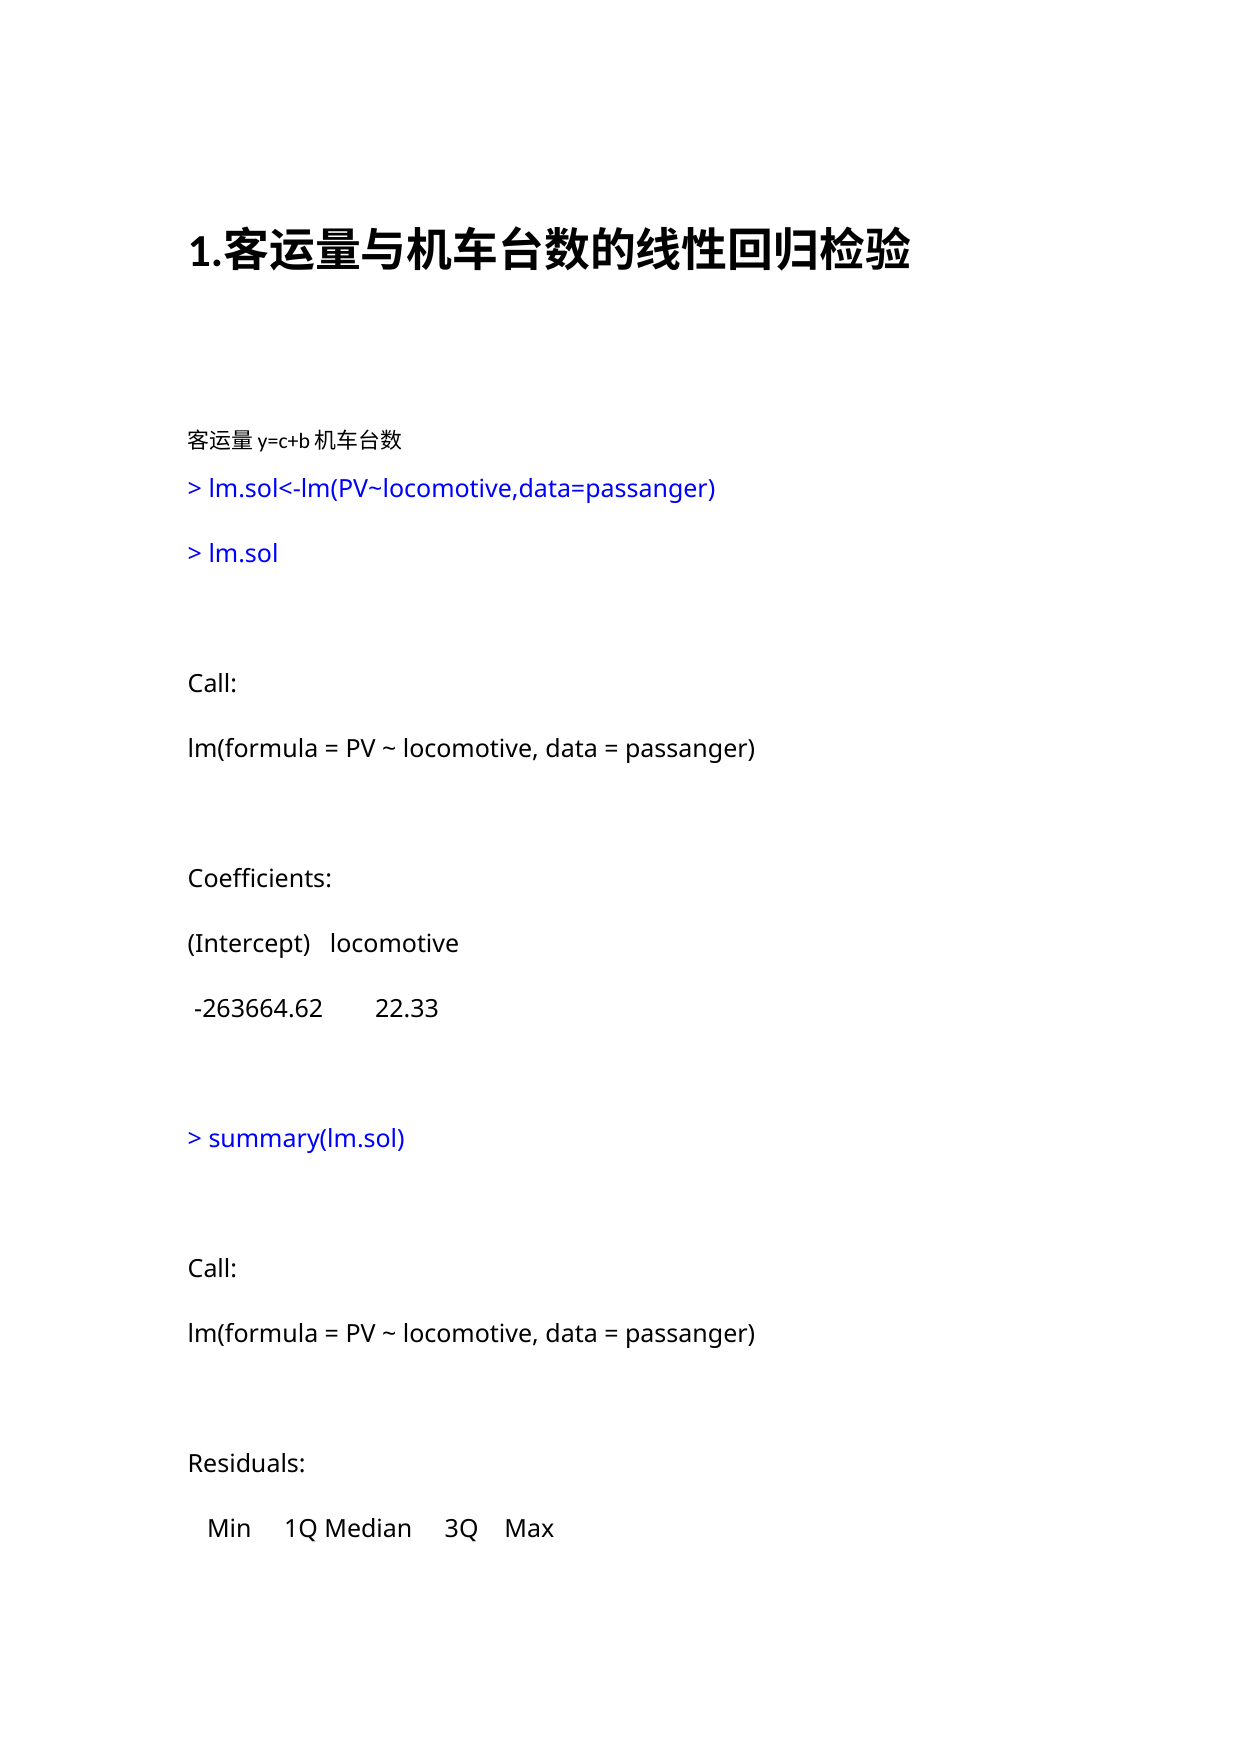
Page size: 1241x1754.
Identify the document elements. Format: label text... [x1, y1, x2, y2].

text Call: [187, 1235, 1053, 1300]
text > lm.sol<-lm(PV~locomotive,data=passanger) [187, 455, 1053, 520]
text Min 1Q Median 3Q Max [187, 1495, 1053, 1560]
text -263664.62 22.33 [187, 975, 1053, 1040]
subtitle 1.客运量与机车台数的线性回归检验 [187, 197, 1053, 295]
text Coefficients: [187, 845, 1053, 910]
text lm(formula = PV ~ locomotive, data = passanger) [187, 715, 1053, 780]
text > lm.sol [187, 520, 1053, 585]
text Residuals: [187, 1430, 1053, 1495]
text Call: [187, 650, 1053, 715]
text 客运量y=c+b机车台数 [187, 423, 1053, 455]
text lm(formula = PV ~ locomotive, data = passanger) [187, 1300, 1053, 1365]
text (Intercept) locomotive [187, 910, 1053, 975]
text > summary(lm.sol) [187, 1105, 1053, 1170]
